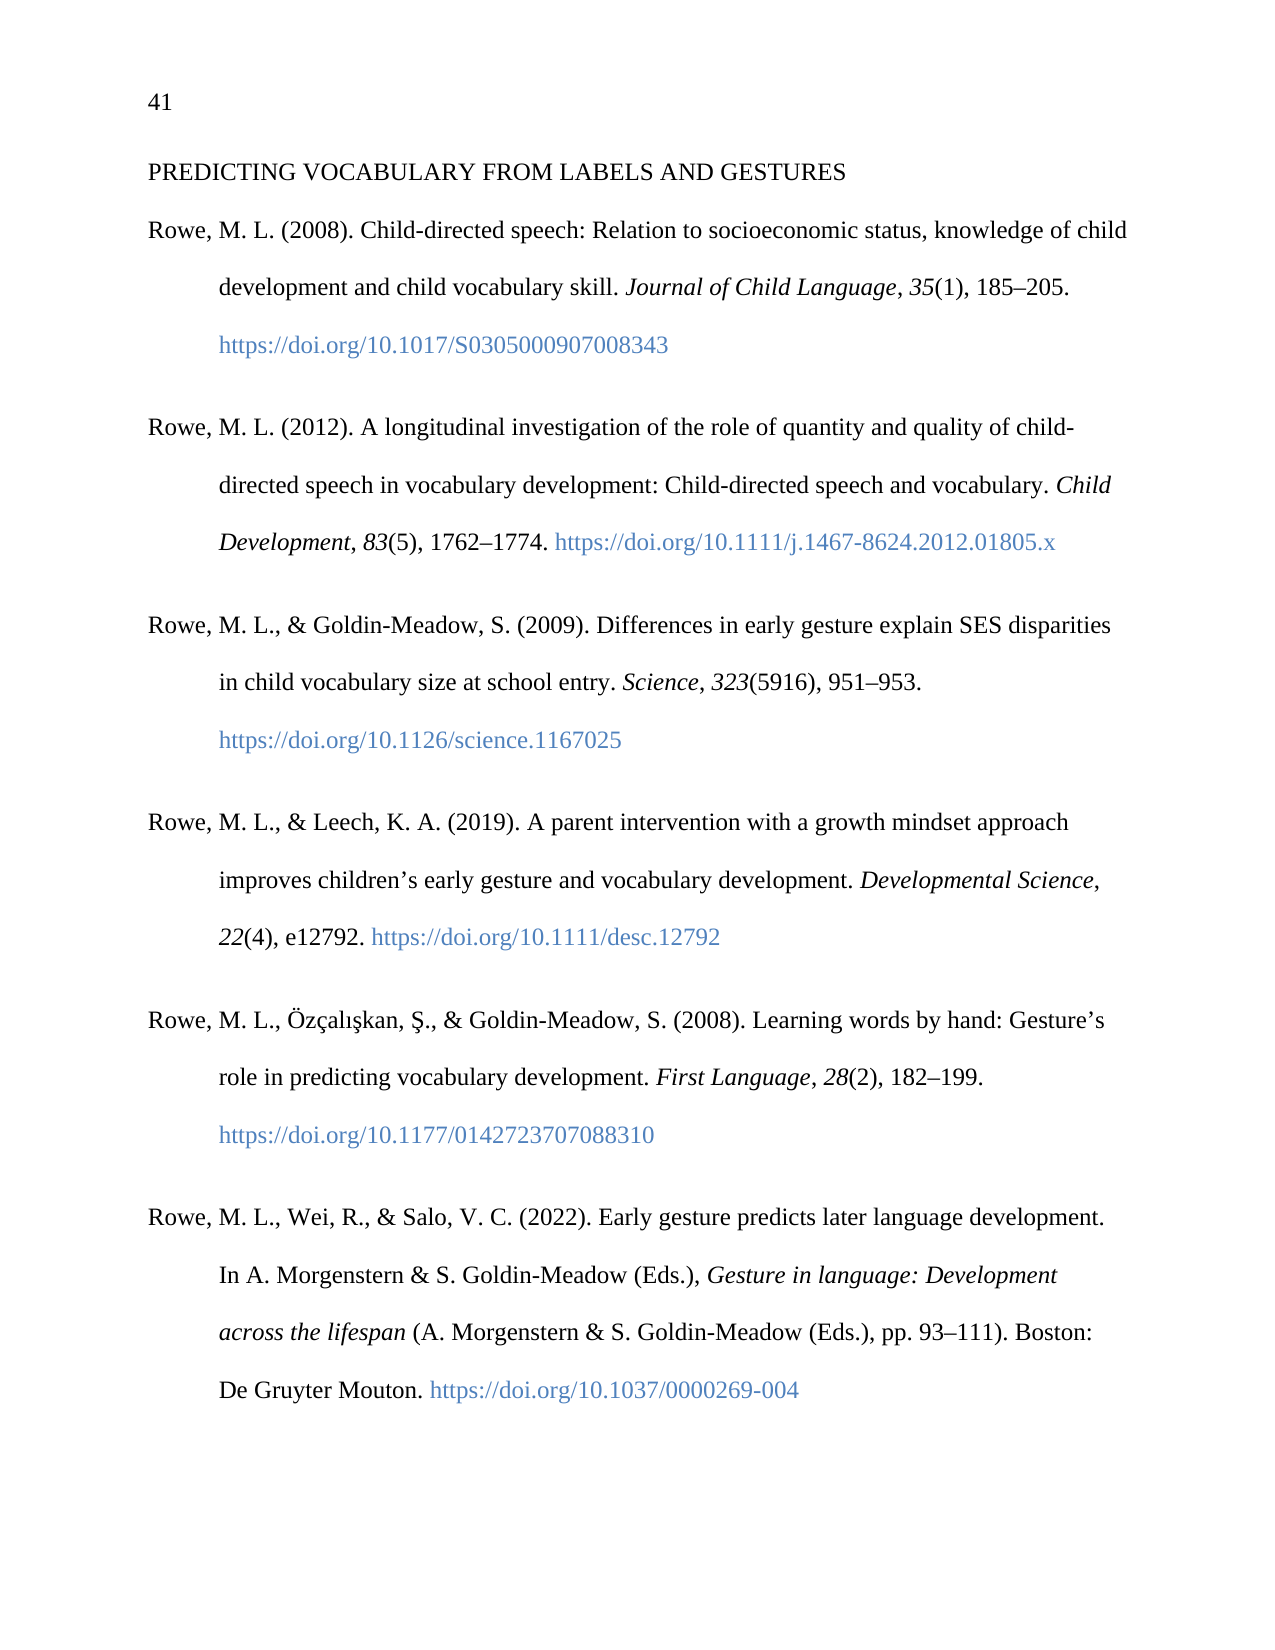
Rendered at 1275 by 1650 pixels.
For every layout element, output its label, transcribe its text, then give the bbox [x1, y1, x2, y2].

text Rowe, M. L., Wei, R., & Salo, V. C. (2022). Early gesture predicts later language development. In A. Morgenstern & S. Goldin-Meadow (Eds.), Gesture in language: Development across the lifespan (A. Morgenstern & S. Goldin-Meadow (Eds.), pp. 93–111). Boston: De Gruyter Mouton. https://doi.org/10.1037/0000269-004 [148, 1202, 1127, 1404]
text Rowe, M. L. (2012). A longitudinal investigation of the role of quantity and quality of child-directed speech in vocabulary development: Child-directed speech and vocabulary. Child Development, 83(5), 1762–1774. https://doi.org/10.1111/j.1467-8624.2012.01805.x [148, 412, 1127, 556]
text Rowe, M. L., Özçalışkan, Ş., & Goldin-Meadow, S. (2008). Learning words by hand: Gesture’s role in predicting vocabulary development. First Language, 28(2), 182–199. https://doi.org/10.1177/0142723707088310 [148, 1005, 1127, 1149]
text Rowe, M. L. (2008). Child-directed speech: Relation to socioeconomic status, knowledge of child development and child vocabulary skill. Journal of Child Language, 35(1), 185–205. https://doi.org/10.1017/S0305000907008343 [148, 215, 1127, 359]
text Rowe, M. L., & Leech, K. A. (2019). A parent intervention with a growth mindset approach improves children’s early gesture and vocabulary development. Developmental Science, 22(4), e12792. https://doi.org/10.1111/desc.12792 [148, 807, 1127, 951]
text Rowe, M. L., & Goldin-Meadow, S. (2009). Differences in early gesture explain SES disparities in child vocabulary size at school entry. Science, 323(5916), 951–953. https://doi.org/10.1126/science.1167025 [148, 610, 1127, 754]
